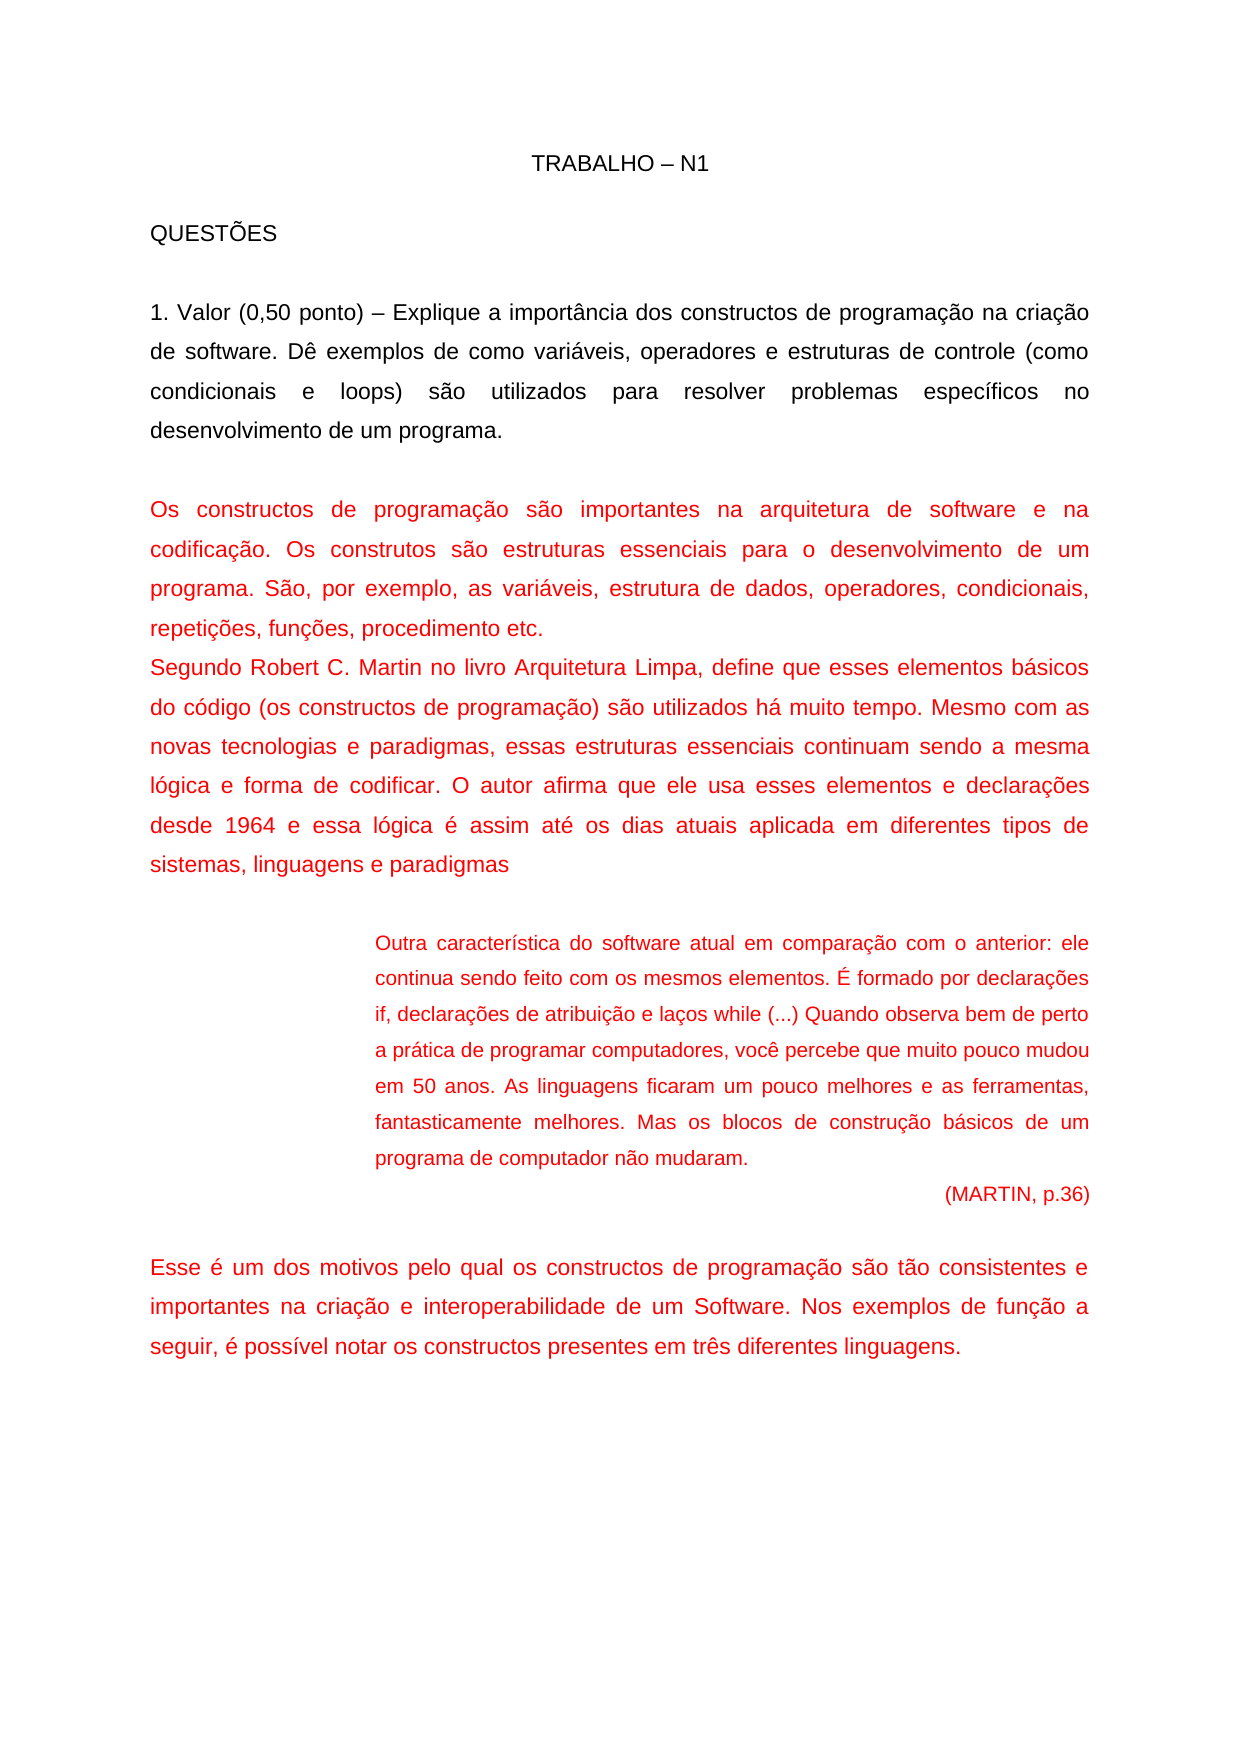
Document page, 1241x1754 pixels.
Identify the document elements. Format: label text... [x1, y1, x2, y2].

text Esse é um dos motivos pelo qual os constructos de programação são tão consistentes e importantes na criação e interoperabilidade de um Software. Nos exemplos de função a seguir, é possível notar os constructos presentes em três diferentes linguagens. [150, 1254, 1090, 1359]
text (MARTIN, p.36) [375, 1182, 1090, 1206]
text QUESTÕES [150, 220, 1090, 246]
text Os constructos de programação são importantes na arquitetura de software e na codificação. Os construtos são estruturas essenciais para o desenvolvimento de um programa. São, por exemplo, as variáveis, estrutura de dados, operadores, condicionais, repetições, funções, procedimento etc. [150, 496, 1090, 641]
text 1. Valor (0,50 ponto) – Explique a importância dos constructos de programação na criação de software. Dê exemplos de como variáveis, operadores e estruturas de controle (como condicionais e loops) são utilizados para resolver problemas específicos no desenvolvimento de um programa. [150, 299, 1090, 443]
text Outra característica do software atual em comparação com o anterior: ele continua sendo feito com os mesmos elementos. É formado por declarações if, declarações de atribuição e laços while (...) Quando observa bem de perto a prática de programar computadores, você percebe que muito pouco mudou em 50 anos. As linguagens ficaram um pouco melhores e as ferramentas, fantasticamente melhores. Mas os blocos de construção básicos de um programa de computador não mudaram. [375, 930, 1090, 1170]
text Segundo Robert C. Martin no livro Arquitetura Limpa, define que esses elementos básicos do código (os constructos de programação) são utilizados há muito tempo. Mesmo com as novas tecnologias e paradigmas, essas estruturas essenciais continuam sendo a mesma lógica e forma de codificar. O autor afirma que ele usa esses elementos e declarações desde 1964 e essa lógica é assim até os dias atuais aplicada em diferentes tipos de sistemas, linguagens e paradigmas [150, 654, 1090, 878]
text TRABALHO – N1 [150, 150, 1090, 176]
